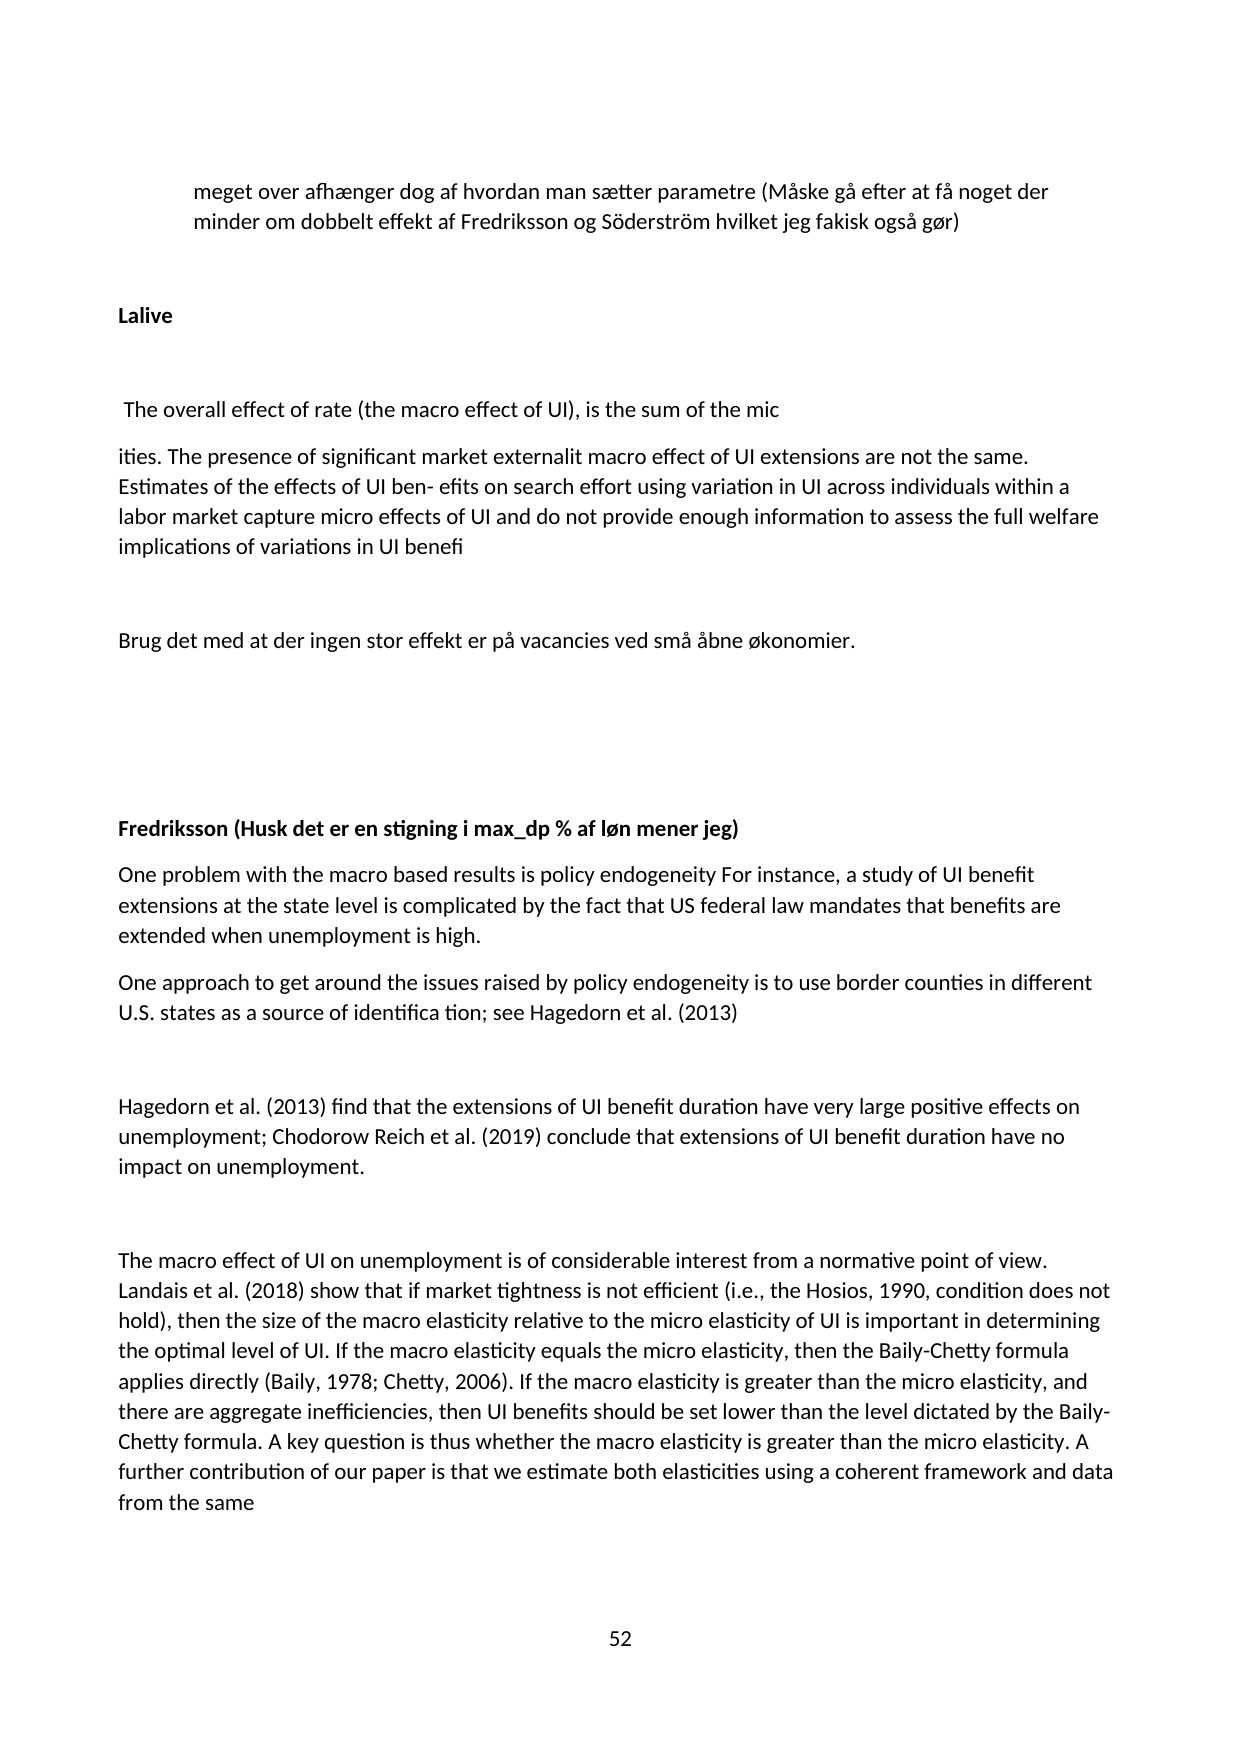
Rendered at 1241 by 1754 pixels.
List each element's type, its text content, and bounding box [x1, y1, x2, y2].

text ities. The presence of significant market externalit macro effect of UI extensions are not the same. Estimates of the effects of UI ben- efits on search effort using variation in UI across individuals within a labor market capture micro effects of UI and do not provide enough information to assess the full welfare implications of variations in UI benefi [118, 442, 1122, 560]
text One problem with the macro based results is policy endogeneity For instance, a study of UI benefit extensions at the state level is complicated by the fact that US federal law mandates that benefits are extended when unemployment is high. [118, 861, 1122, 949]
text Fredriksson (Husk det er en stigning i max_dp % af løn mener jeg) [118, 814, 1122, 842]
text Hagedorn et al. (2013) find that the extensions of UI benefit duration have very large positive effects on unemployment; Chodorow Reich et al. (2019) conclude that extensions of UI benefit duration have no impact on unemployment. [118, 1092, 1122, 1180]
text Brug det med at der ingen stor effekt er på vacancies ved små åbne økonomier. [118, 626, 1122, 654]
text The macro effect of UI on unemployment is of considerable interest from a normative point of view. Landais et al. (2018) show that if market tightness is not efficient (i.e., the Hosios, 1990, condition does not hold), then the size of the macro elasticity relative to the micro elasticity of UI is important in determining the optimal level of UI. If the macro elasticity equals the micro elasticity, then the Baily-Chetty formula applies directly (Baily, 1978; Chetty, 2006). If the macro elasticity is greater than the micro elasticity, and there are aggregate inefficiencies, then UI benefits should be set lower than the level dictated by the Baily-Chetty formula. A key question is thus whether the macro elasticity is greater than the micro elasticity. A further contribution of our paper is that we estimate both elasticities using a coherent framework and data from the same [118, 1246, 1122, 1516]
text Lalive [118, 301, 1122, 329]
text One approach to get around the issues raised by policy endogeneity is to use border counties in different U.S. states as a source of identifica tion; see Hagedorn et al. (2013) [118, 968, 1122, 1026]
text The overall effect of rate (the macro effect of UI), is the sum of the mic [118, 395, 1122, 423]
